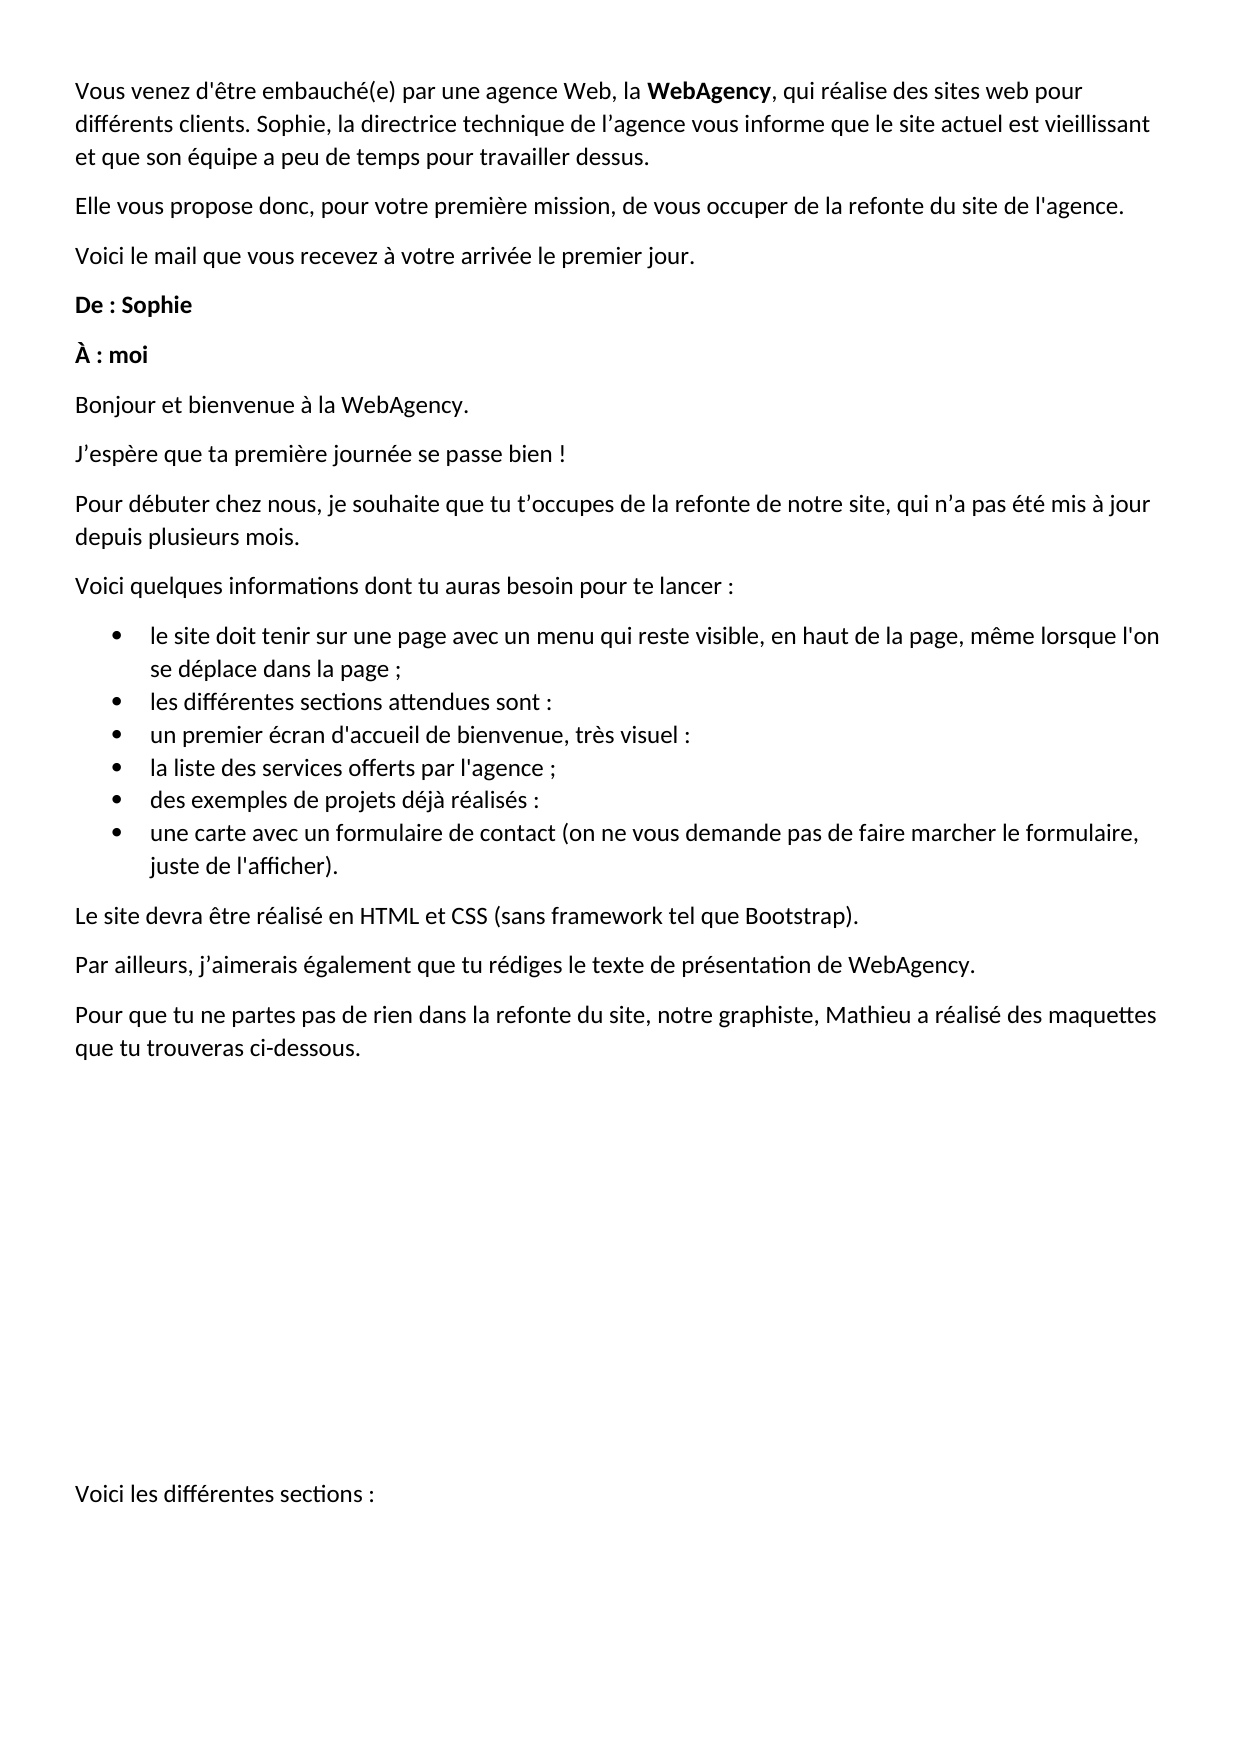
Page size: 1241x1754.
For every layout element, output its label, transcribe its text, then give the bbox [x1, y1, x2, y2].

list des exemples de projets déjà réalisés : [112, 784, 1165, 815]
text J’espère que ta première journée se passe bien ! [75, 438, 1165, 469]
list les différentes sections attendues sont : [112, 686, 1165, 716]
list un premier écran d'accueil de bienvenue, très visuel : [112, 719, 1165, 749]
text À : moi [75, 339, 1165, 370]
text Par ailleurs, j’aimerais également que tu rédiges le texte de présentation de WebAgency. [75, 949, 1165, 980]
text Pour débuter chez nous, je souhaite que tu t’occupes de la refonte de notre site, qui n’a pas été mis à jour depuis plusieurs mois. [75, 488, 1165, 551]
text Vous venez d'être embauché(e) par une agence Web, la WebAgency, qui réalise des sites web pour différents clients. Sophie, la directrice technique de l’agence vous informe que le site actuel est vieillissant et que son équipe a peu de temps pour travailler dessus. [75, 75, 1165, 171]
text Voici quelques informations dont tu auras besoin pour te lancer : [75, 570, 1165, 601]
text Elle vous propose donc, pour votre première mission, de vous occuper de la refonte du site de l'agence. [75, 190, 1165, 221]
text Pour que tu ne partes pas de rien dans la refonte du site, notre graphiste, Mathieu a réalisé des maquettes que tu trouveras ci-dessous. [75, 999, 1165, 1063]
list le site doit tenir sur une page avec un menu qui reste visible, en haut de la page, même lorsque l'on se déplace dans la page ; [112, 620, 1165, 683]
text De : Sophie [75, 289, 1165, 320]
text Voici le mail que vous recevez à votre arrivée le premier jour. [75, 240, 1165, 271]
text Voici les différentes sections : [75, 1478, 1165, 1509]
list une carte avec un formulaire de contact (on ne vous demande pas de faire marcher le formulaire, juste de l'afficher). [112, 817, 1165, 881]
list la liste des services offerts par l'agence ; [112, 752, 1165, 782]
text Bonjour et bienvenue à la WebAgency. [75, 389, 1165, 419]
text Le site devra être réalisé en HTML et CSS (sans framework tel que Bootstrap). [75, 900, 1165, 931]
